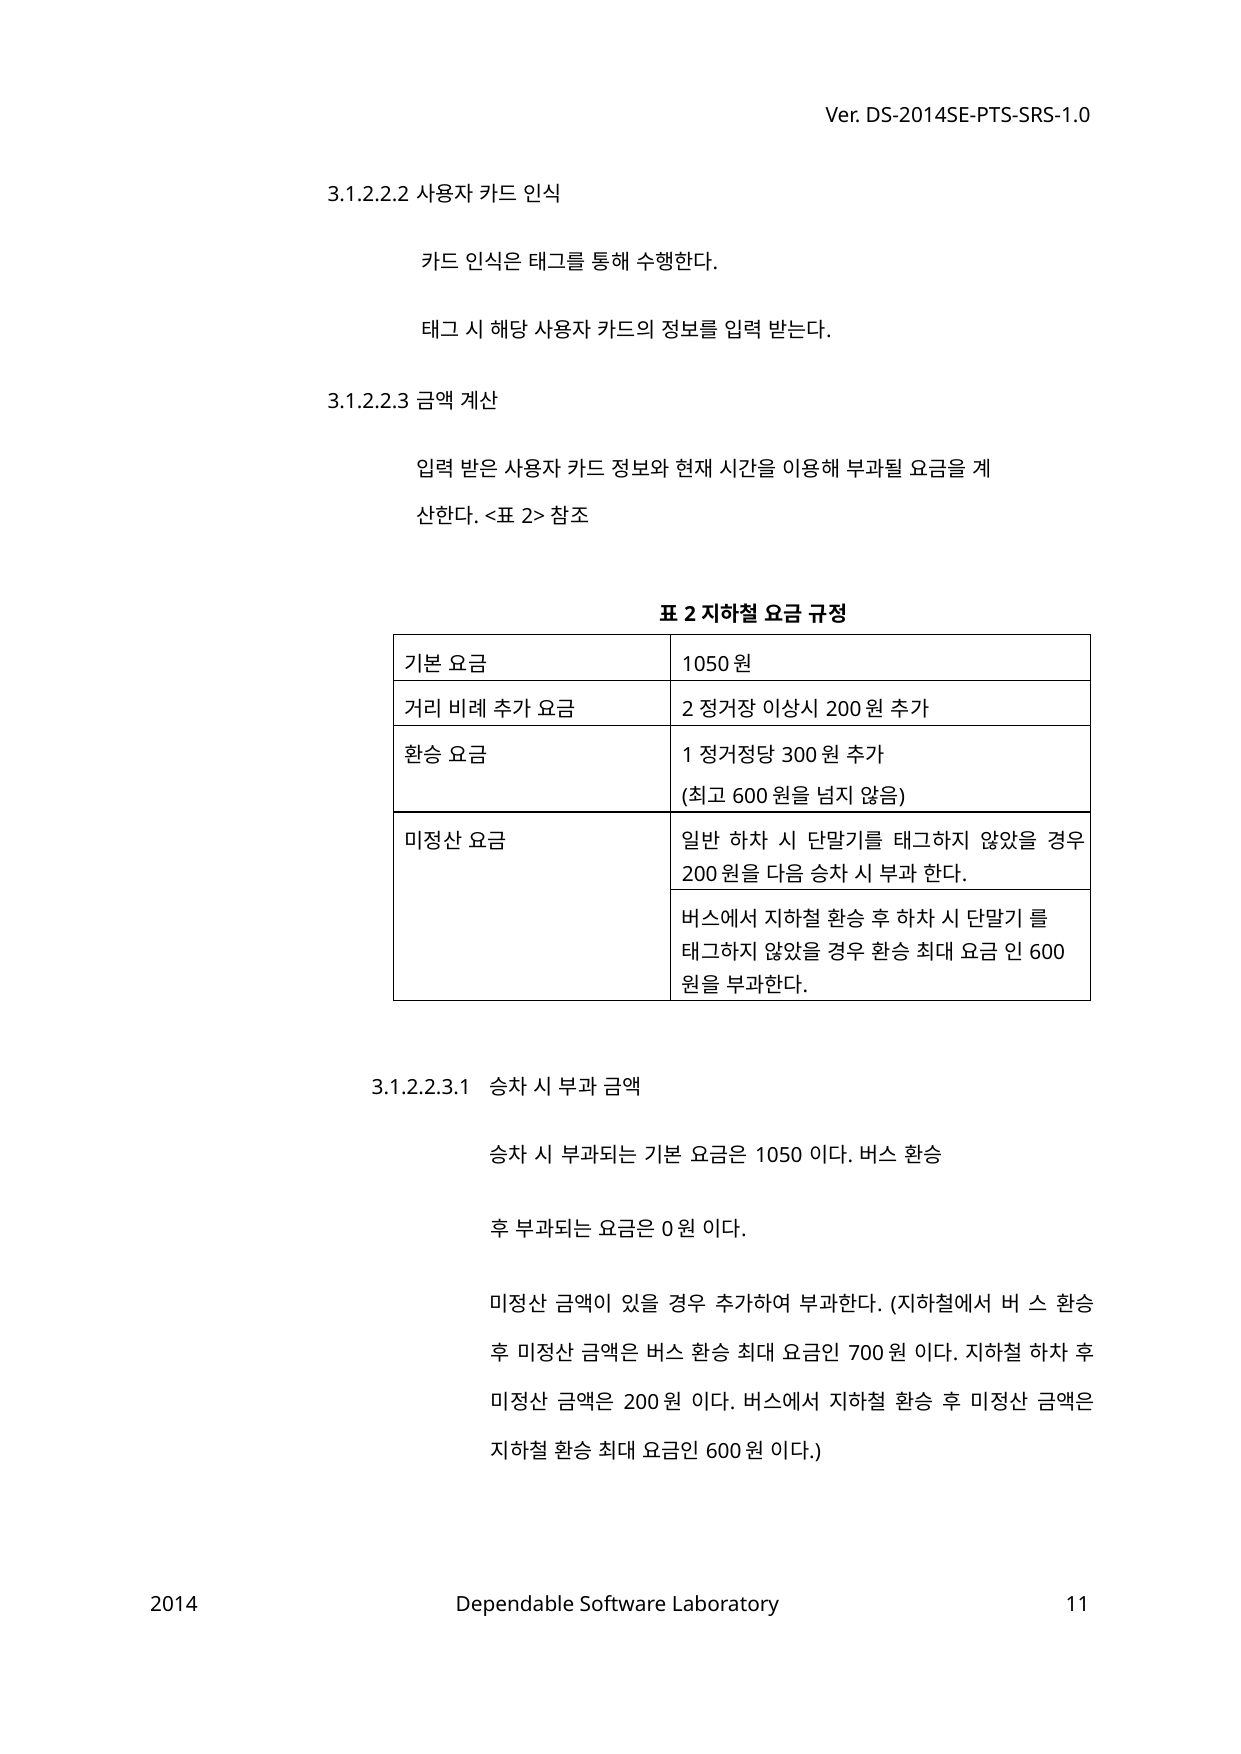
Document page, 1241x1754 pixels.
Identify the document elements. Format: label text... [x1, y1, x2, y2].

table_cell 미정산 요금 [394, 813, 670, 1000]
text 미정산 금액이 있을 경우 추가하여 부과한다. (지하철에서 버 스 환승 후 미정산 금액은 버스 환승 최대 요금인 700원 이다. 지하철 하차 후 미정산 금액은 200원 이다. 버스에서 지하철 환승 후 미정산 금액은 지하철 환승 최대 요금인 600원 이다.) [489, 1287, 1095, 1465]
text 승차 시 부과되는 기본 요금은 1050 이다. 버스 환승 후 부과되는 요금은 0원 이다. [489, 1138, 943, 1243]
subtitle 승차 시 부과 금액 [371, 1070, 1095, 1101]
table_header 기본 요금 [394, 635, 670, 679]
table_cell 환승 요금 [394, 726, 670, 811]
table_cell 거리 비례 추가 요금 [394, 681, 670, 725]
text 입력 받은 사용자 카드 정보와 현재 시간을 이용해 부과될 요금을 계 [416, 452, 1095, 482]
table_cell 2 정거장 이상시 200원 추가 [671, 681, 1090, 725]
subtitle 사용자 카드 인식 [327, 177, 1095, 207]
table_cell 1 정거정당 300원 추가 (최고 600원을 넘지 않음) [671, 726, 1090, 811]
table_cell 버스에서 지하철 환승 후 하차 시 단말기 를 태그하지 않았을 경우 환승 최대 요금 인 600원을 부과한다. [671, 890, 1090, 1000]
table_cell 일반 하차 시 단말기를 태그하지 않았을 경우 200원을 다음 승차 시 부과 한다. [671, 813, 1090, 889]
table_header 1050원 [671, 635, 1090, 679]
text 카드 인식은 태그를 통해 수행한다. [421, 245, 1095, 275]
subtitle 표 2 지하철 요금 규정 [411, 597, 1095, 628]
text 산한다. <표 2> 참조 [416, 499, 1095, 529]
text 태그 시 해당 사용자 카드의 정보를 입력 받는다. [421, 313, 1095, 343]
subtitle 금액 계산 [327, 384, 1095, 414]
